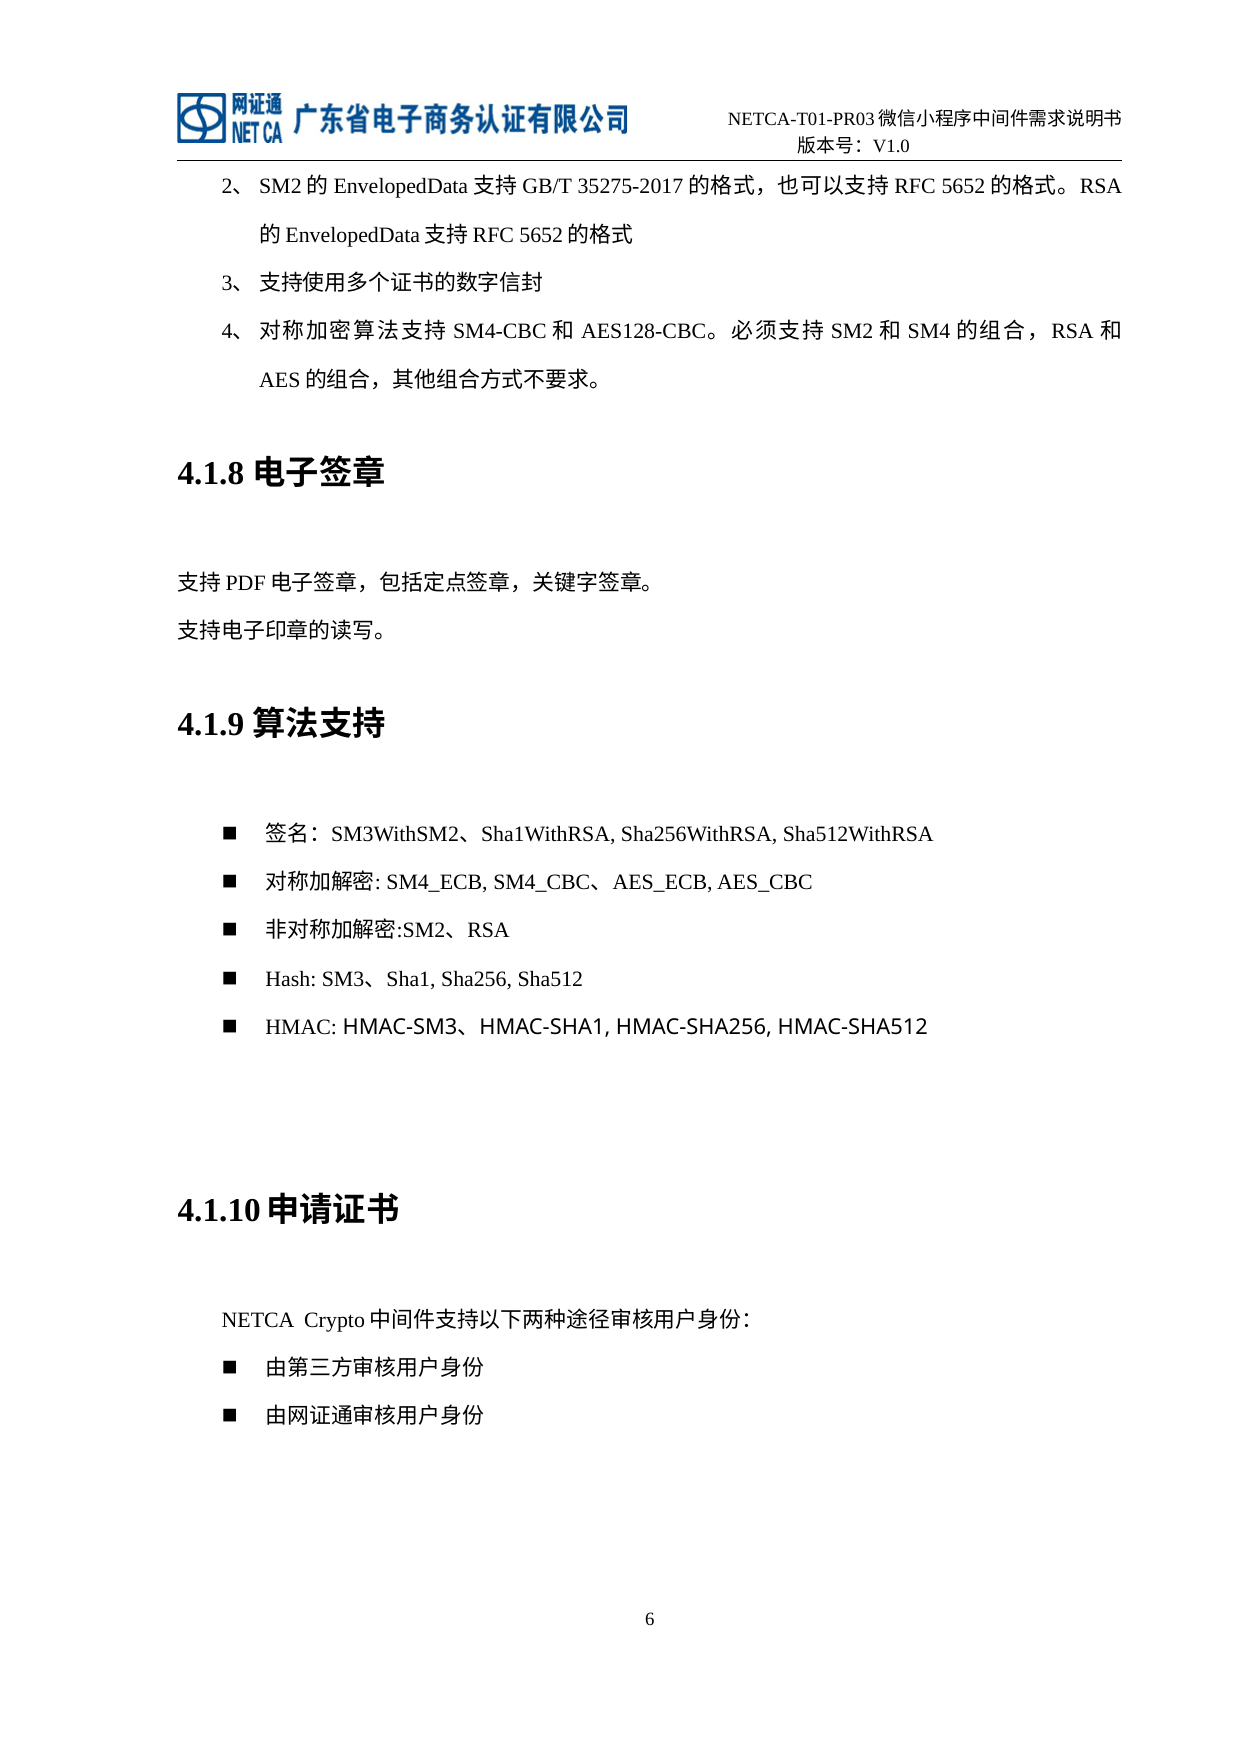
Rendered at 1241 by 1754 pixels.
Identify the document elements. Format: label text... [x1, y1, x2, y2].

subtitle 电子签章 [177, 437, 1122, 502]
list Hash: SM3、Sha1, Sha256, Sha512 [221, 960, 1122, 993]
list 非对称加解密:SM2、RSA [221, 912, 1122, 944]
list 支持使用多个证书的数字信封 [221, 265, 1122, 297]
text 支持电子印章的读写。 [177, 613, 1122, 645]
text 支持PDF电子签章，包括定点签章，关键字签章。 [177, 564, 1122, 597]
list HMAC: HMAC-SM3、HMAC-SHA1, HMAC-SHA256, HMAC-SHA512 [221, 1009, 1122, 1041]
list 签名：SM3WithSM2、Sha1WithRSA, Sha256WithRSA, Sha512WithRSA [221, 815, 1122, 848]
list 由网证通审核用户身份 [221, 1398, 1122, 1431]
list 对称加密算法支持SM4-CBC和AES128-CBC。必须支持SM2和SM4的组合，RSA和AES的组合，其他组合方式不要求。 [221, 313, 1122, 394]
subtitle 申请证书 [177, 1174, 1122, 1239]
text NETCA Crypto中间件支持以下两种途径审核用户身份： [177, 1301, 1122, 1334]
picture [177, 93, 628, 143]
list SM2的EnvelopedData支持GB/T 35275-2017的格式，也可以支持RFC 5652的格式。RSA的EnvelopedData支持RFC 5652的格式 [221, 168, 1122, 249]
list 对称加解密: SM4_ECB, SM4_CBC、AES_ECB, AES_CBC [221, 864, 1122, 896]
subtitle 算法支持 [177, 688, 1122, 753]
list 由第三方审核用户身份 [221, 1350, 1122, 1382]
